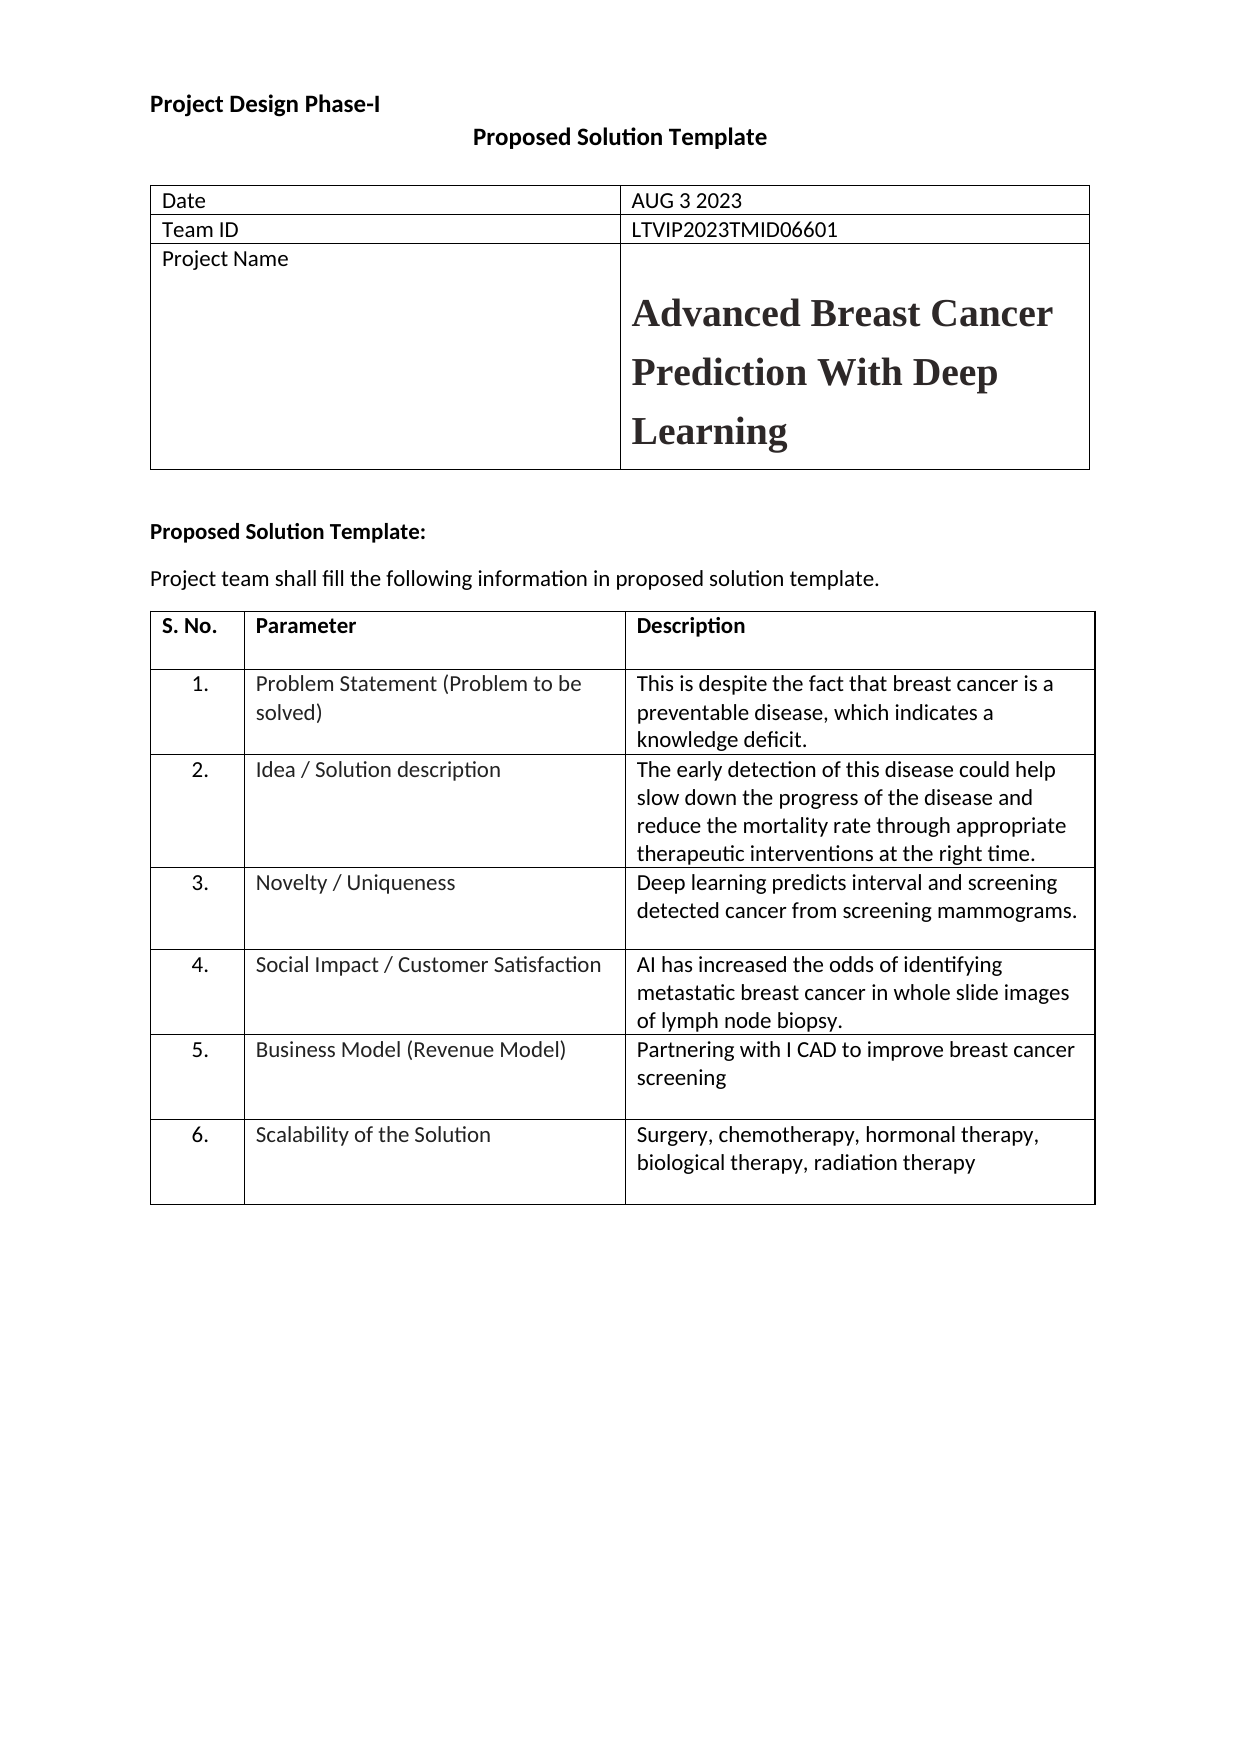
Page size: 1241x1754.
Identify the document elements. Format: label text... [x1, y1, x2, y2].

text Project team shall fill the following information in proposed solution template. [150, 564, 1090, 592]
table_header Description [626, 612, 1094, 668]
table_cell Surgery, chemotherapy, hormonal therapy, biological therapy, radiation therapy [626, 1120, 1094, 1204]
table_header AUG 3 2023 [621, 186, 1089, 214]
table_cell AI has increased the odds of identifying metastatic breast cancer in whole slide images of lymph node biopsy. [626, 950, 1094, 1034]
table_cell Advanced Breast Cancer Prediction With Deep Learning [621, 244, 1089, 469]
table_cell Project Name [151, 244, 620, 469]
table_cell [151, 950, 244, 1034]
table_header Parameter [245, 612, 625, 668]
table_cell This is despite the fact that breast cancer is a preventable disease, which indicates a knowledge deficit. [626, 670, 1094, 754]
table_cell [151, 670, 244, 754]
table_cell Team ID [151, 215, 620, 243]
table_cell [151, 868, 244, 949]
table_cell Social Impact / Customer Satisfaction [245, 950, 625, 1034]
table_cell Idea / Solution description [245, 755, 625, 867]
table_cell Scalability of the Solution [245, 1120, 625, 1204]
table_cell [151, 1035, 244, 1119]
table_cell LTVIP2023TMID06601 [621, 215, 1089, 243]
table_cell Problem Statement (Problem to be solved) [245, 670, 625, 754]
table_cell [151, 1120, 244, 1204]
text Proposed Solution Template [150, 122, 1090, 152]
table_header Date [151, 186, 620, 214]
table_header S. No. [151, 612, 244, 668]
table_cell The early detection of this disease could help slow down the progress of the disease and reduce the mortality rate through appropriate therapeutic interventions at the right time. [626, 755, 1094, 867]
table_cell [151, 755, 244, 867]
text Project Design Phase-I [150, 89, 1090, 119]
text Proposed Solution Template: [150, 517, 1090, 545]
table_cell Partnering with I CAD to improve breast cancer screening [626, 1035, 1094, 1119]
table_cell Deep learning predicts interval and screening detected cancer from screening mammograms. [626, 868, 1094, 949]
table_cell Novelty / Uniqueness [245, 868, 625, 949]
table_cell Business Model (Revenue Model) [245, 1035, 625, 1119]
